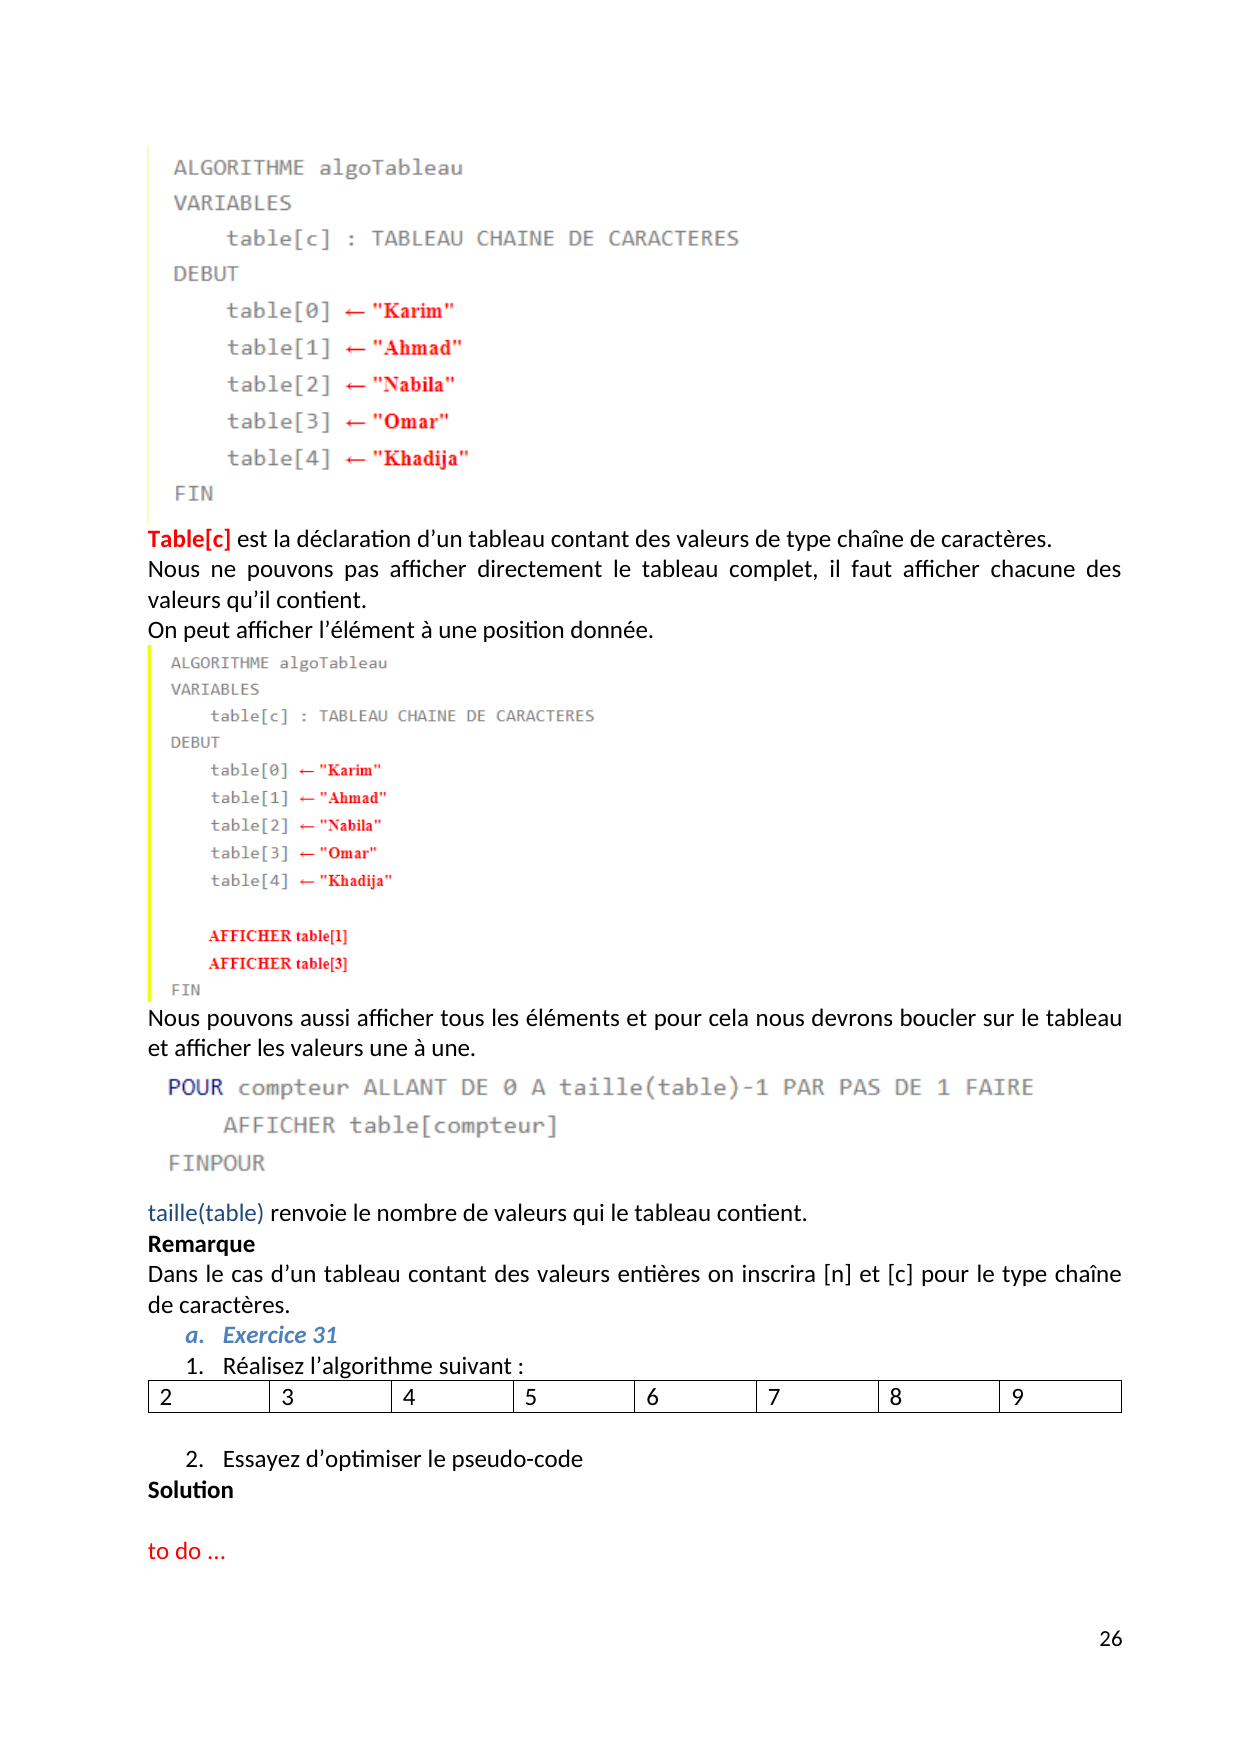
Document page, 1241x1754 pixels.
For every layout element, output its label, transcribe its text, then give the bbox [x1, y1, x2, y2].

list Essayez d’optimiser le pseudo-code [185, 1443, 1122, 1474]
text Nous ne pouvons pas afficher directement le tableau complet, il faut afficher chacune des valeurs qu’il contient. [148, 553, 1122, 614]
table_header 4 [392, 1381, 513, 1412]
text taille(table) renvoie le nombre de valeurs qui le tableau contient. [148, 1197, 1122, 1228]
text Nous pouvons aussi afficher tous les éléments et pour cela nous devrons boucler sur le tableau et afficher les valeurs une à une. [148, 1002, 1122, 1063]
text Solution [148, 1474, 1122, 1504]
table_header 8 [879, 1381, 999, 1412]
picture [147, 147, 779, 523]
table_header 9 [1000, 1381, 1121, 1412]
text On peut afficher l’élément à une position donnée. [148, 614, 1122, 645]
table_header 3 [270, 1381, 391, 1412]
subtitle Exercice 31 [185, 1319, 1122, 1350]
text to do ... [148, 1535, 1122, 1566]
table_header 7 [757, 1381, 878, 1412]
table_header 6 [635, 1381, 756, 1412]
picture [147, 645, 660, 1002]
text Remarque [148, 1228, 1122, 1258]
picture [147, 1062, 1060, 1198]
table_header 5 [514, 1381, 634, 1412]
text Table[c] est la déclaration d’un tableau contant des valeurs de type chaîne de caractères. [148, 523, 1122, 553]
text Dans le cas d’un tableau contant des valeurs entières on inscrira [n] et [c] pour le type chaîne de caractères. [148, 1258, 1122, 1319]
list Réalisez l’algorithme suivant : [185, 1350, 1122, 1380]
table_header 2 [149, 1381, 269, 1412]
